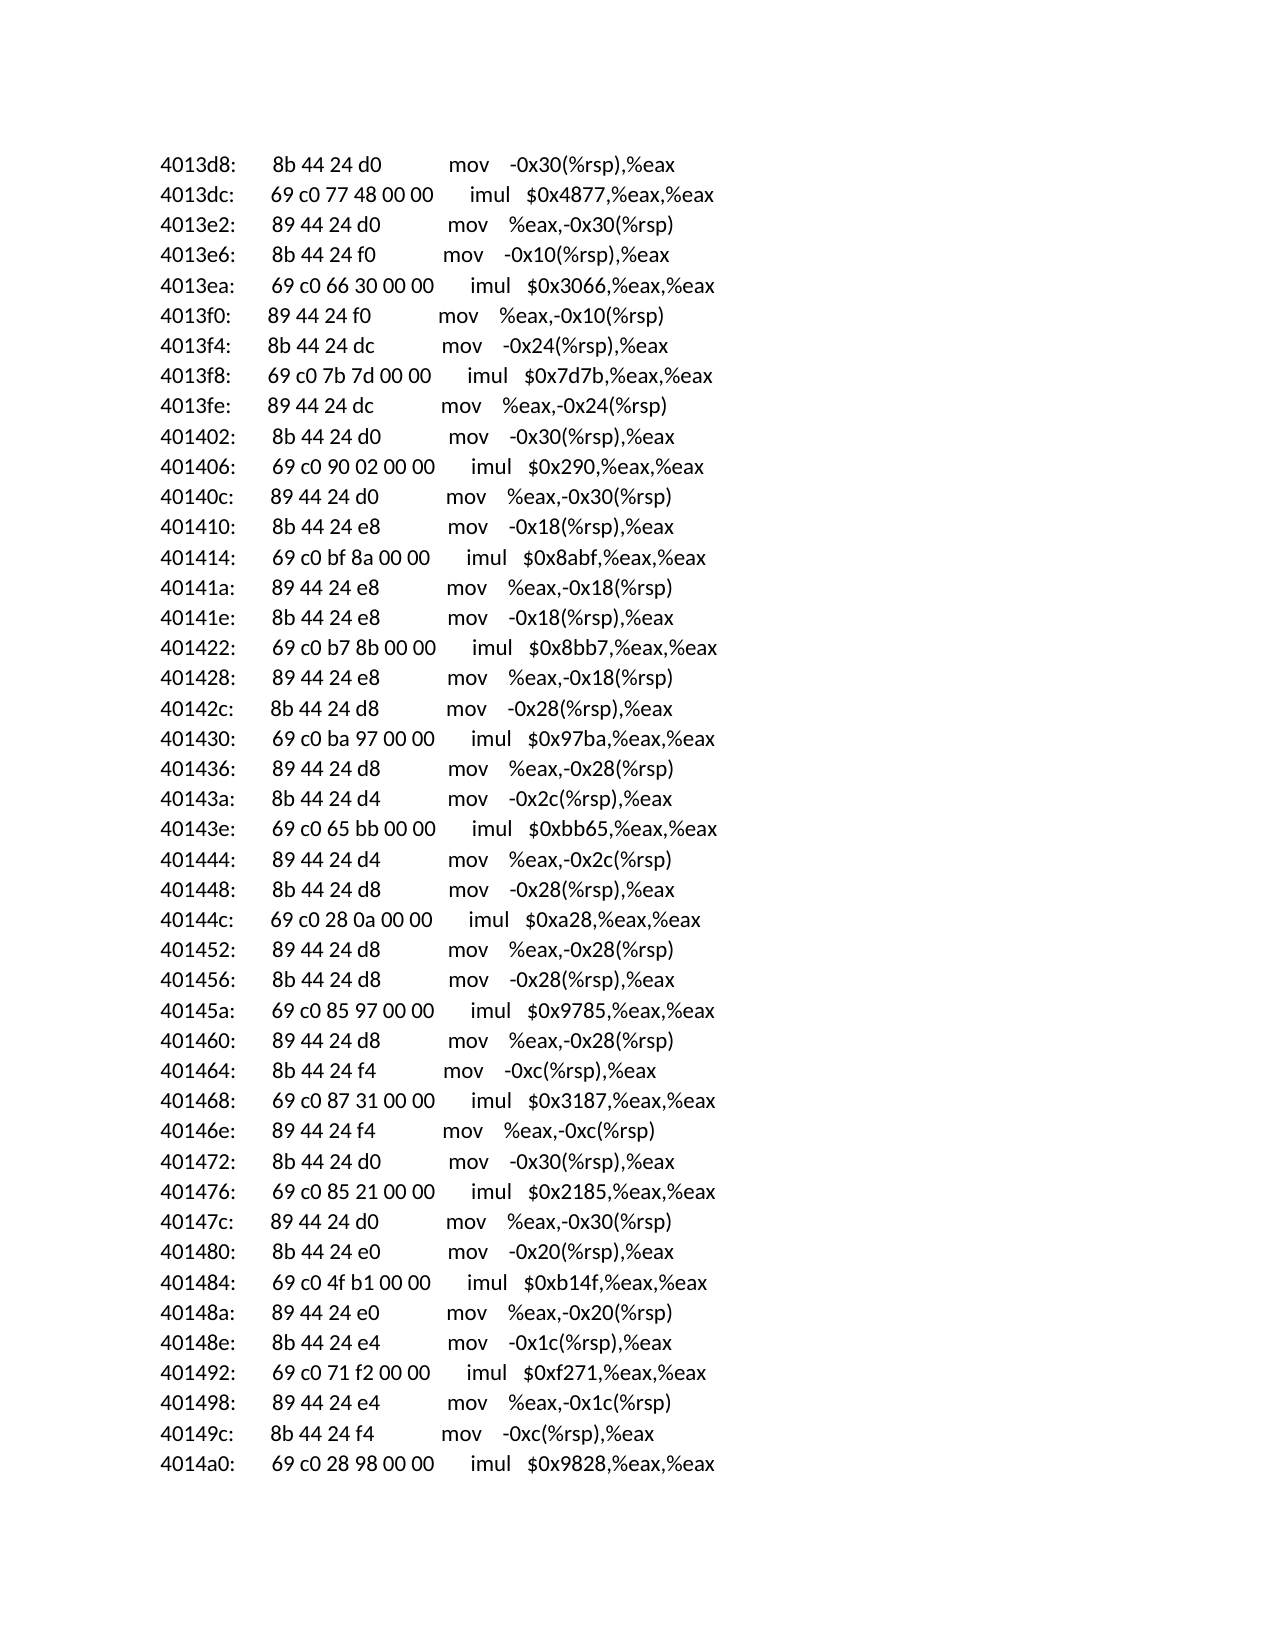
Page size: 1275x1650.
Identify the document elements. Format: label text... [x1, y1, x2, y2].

text 4013d8: 8b 44 24 d0 mov -0x30(%rsp),%eax [150, 150, 1125, 178]
text 401468: 69 c0 87 31 00 00 imul $0x3187,%eax,%eax [150, 1086, 1125, 1114]
text 4013dc: 69 c0 77 48 00 00 imul $0x4877,%eax,%eax [150, 180, 1125, 208]
text 401402: 8b 44 24 d0 mov -0x30(%rsp),%eax [150, 422, 1125, 450]
text 4013e2: 89 44 24 d0 mov %eax,-0x30(%rsp) [150, 210, 1125, 238]
text 401428: 89 44 24 e8 mov %eax,-0x18(%rsp) [150, 663, 1125, 692]
text 40147c: 89 44 24 d0 mov %eax,-0x30(%rsp) [150, 1207, 1125, 1235]
text 401464: 8b 44 24 f4 mov -0xc(%rsp),%eax [150, 1056, 1125, 1084]
text 4013ea: 69 c0 66 30 00 00 imul $0x3066,%eax,%eax [150, 271, 1125, 299]
text 40146e: 89 44 24 f4 mov %eax,-0xc(%rsp) [150, 1117, 1125, 1145]
text 401476: 69 c0 85 21 00 00 imul $0x2185,%eax,%eax [150, 1177, 1125, 1205]
text 4013fe: 89 44 24 dc mov %eax,-0x24(%rsp) [150, 392, 1125, 420]
text 4013f0: 89 44 24 f0 mov %eax,-0x10(%rsp) [150, 301, 1125, 329]
text 401498: 89 44 24 e4 mov %eax,-0x1c(%rsp) [150, 1388, 1125, 1417]
text 40144c: 69 c0 28 0a 00 00 imul $0xa28,%eax,%eax [150, 905, 1125, 933]
text 4013f4: 8b 44 24 dc mov -0x24(%rsp),%eax [150, 331, 1125, 359]
text 401492: 69 c0 71 f2 00 00 imul $0xf271,%eax,%eax [150, 1358, 1125, 1386]
text 4013e6: 8b 44 24 f0 mov -0x10(%rsp),%eax [150, 241, 1125, 269]
text 401444: 89 44 24 d4 mov %eax,-0x2c(%rsp) [150, 845, 1125, 873]
text 40140c: 89 44 24 d0 mov %eax,-0x30(%rsp) [150, 482, 1125, 510]
text 40143e: 69 c0 65 bb 00 00 imul $0xbb65,%eax,%eax [150, 814, 1125, 843]
text 401484: 69 c0 4f b1 00 00 imul $0xb14f,%eax,%eax [150, 1268, 1125, 1296]
text 401456: 8b 44 24 d8 mov -0x28(%rsp),%eax [150, 966, 1125, 994]
text 401406: 69 c0 90 02 00 00 imul $0x290,%eax,%eax [150, 452, 1125, 480]
text 40148a: 89 44 24 e0 mov %eax,-0x20(%rsp) [150, 1298, 1125, 1326]
text 401480: 8b 44 24 e0 mov -0x20(%rsp),%eax [150, 1237, 1125, 1266]
text 40148e: 8b 44 24 e4 mov -0x1c(%rsp),%eax [150, 1328, 1125, 1356]
text 401436: 89 44 24 d8 mov %eax,-0x28(%rsp) [150, 754, 1125, 782]
text 401460: 89 44 24 d8 mov %eax,-0x28(%rsp) [150, 1026, 1125, 1054]
text 401422: 69 c0 b7 8b 00 00 imul $0x8bb7,%eax,%eax [150, 633, 1125, 661]
text 401472: 8b 44 24 d0 mov -0x30(%rsp),%eax [150, 1147, 1125, 1175]
text 40145a: 69 c0 85 97 00 00 imul $0x9785,%eax,%eax [150, 996, 1125, 1024]
text 40141e: 8b 44 24 e8 mov -0x18(%rsp),%eax [150, 603, 1125, 631]
text 4013f8: 69 c0 7b 7d 00 00 imul $0x7d7b,%eax,%eax [150, 361, 1125, 389]
text 40149c: 8b 44 24 f4 mov -0xc(%rsp),%eax [150, 1419, 1125, 1447]
text 401414: 69 c0 bf 8a 00 00 imul $0x8abf,%eax,%eax [150, 543, 1125, 571]
text 40142c: 8b 44 24 d8 mov -0x28(%rsp),%eax [150, 694, 1125, 722]
text 401452: 89 44 24 d8 mov %eax,-0x28(%rsp) [150, 935, 1125, 963]
text 40141a: 89 44 24 e8 mov %eax,-0x18(%rsp) [150, 573, 1125, 601]
text 401448: 8b 44 24 d8 mov -0x28(%rsp),%eax [150, 875, 1125, 903]
text 401430: 69 c0 ba 97 00 00 imul $0x97ba,%eax,%eax [150, 724, 1125, 752]
text 401410: 8b 44 24 e8 mov -0x18(%rsp),%eax [150, 512, 1125, 541]
text 4014a0: 69 c0 28 98 00 00 imul $0x9828,%eax,%eax [150, 1449, 1125, 1477]
text 40143a: 8b 44 24 d4 mov -0x2c(%rsp),%eax [150, 784, 1125, 812]
